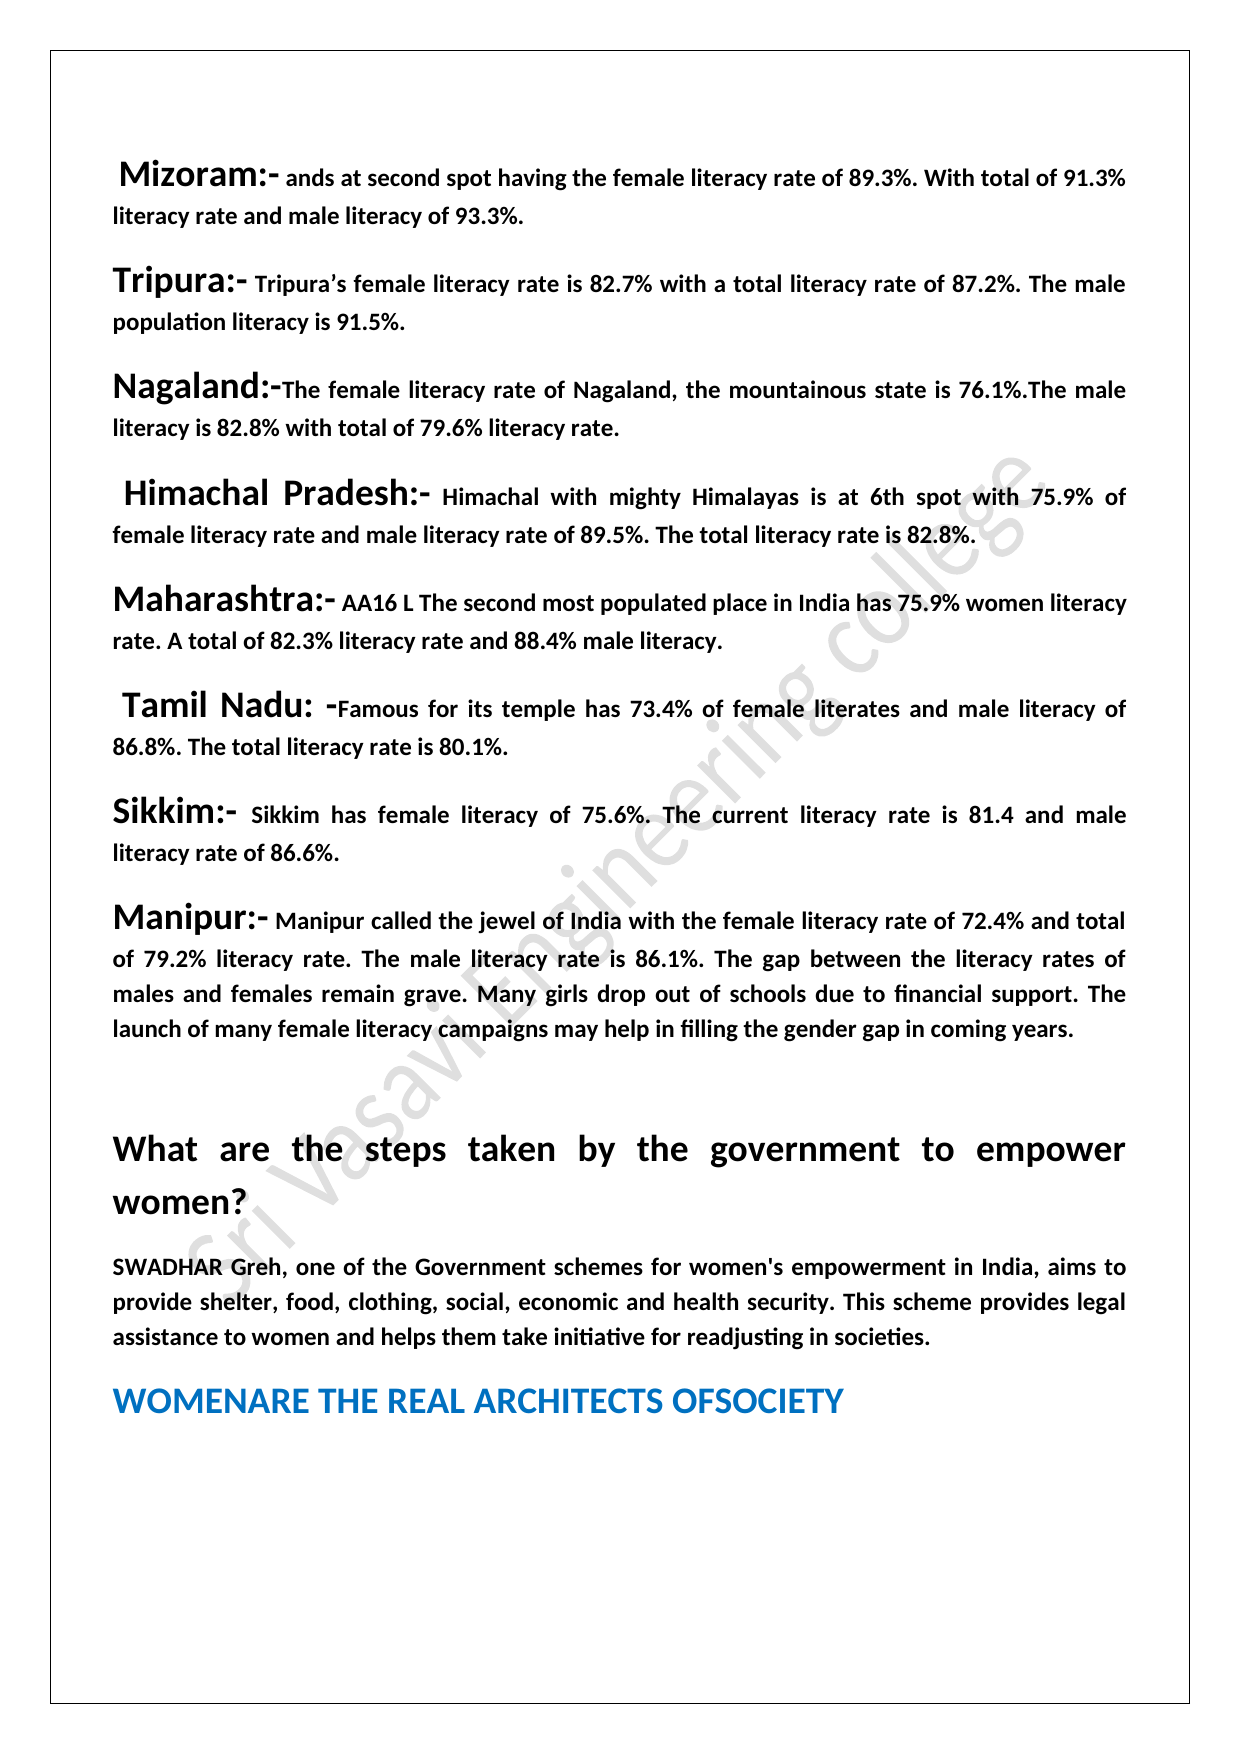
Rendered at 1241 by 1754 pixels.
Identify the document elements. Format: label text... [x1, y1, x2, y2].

text Himachal Pradesh:- Himachal with mighty Himalayas is at 6th spot with 75.9% of female literacy rate and male literacy rate of 89.5%. The total literacy rate is 82.8%. [112, 468, 1128, 549]
text What are the steps taken by the government to empower women? [112, 1125, 1128, 1223]
text Mizoram:- ands at second spot having the female literacy rate of 89.3%. With total of 91.3% literacy rate and male literacy of 93.3%. [112, 150, 1128, 231]
text WOMENARE THE REAL ARCHITECTS OFSOCIETY [112, 1377, 1128, 1423]
text SWADHAR Greh, one of the Government schemes for women's empowerment in India, aims to provide shelter, food, clothing, social, economic and health security. This scheme provides legal assistance to women and helps them take initiative for readjusting in societies. [112, 1251, 1128, 1352]
text Manipur:- Manipur called the jewel of India with the female literacy rate of 72.4% and total of 79.2% literacy rate. The male literacy rate is 86.1%. The gap between the literacy rates of males and females remain grave. Many girls drop out of schools due to financial support. The launch of many female literacy campaigns may help in filling the gender gap in coming years. [112, 893, 1128, 1044]
text Tripura:- Tripura’s female literacy rate is 82.7% with a total literacy rate of 87.2%. The male population literacy is 91.5%. [112, 256, 1128, 337]
text Tamil Nadu: -Famous for its temple has 73.4% of female literates and male literacy of 86.8%. The total literacy rate is 80.1%. [112, 681, 1128, 762]
text Sikkim:- Sikkim has female literacy of 75.6%. The current literacy rate is 81.4 and male literacy rate of 86.6%. [112, 787, 1128, 868]
text Maharashtra:- AA16 L The second most populated place in India has 75.9% women literacy rate. A total of 82.3% literacy rate and 88.4% male literacy. [112, 574, 1128, 655]
text Nagaland:-The female literacy rate of Nagaland, the mountainous state is 76.1%.The male literacy is 82.8% with total of 79.6% literacy rate. [112, 362, 1128, 443]
